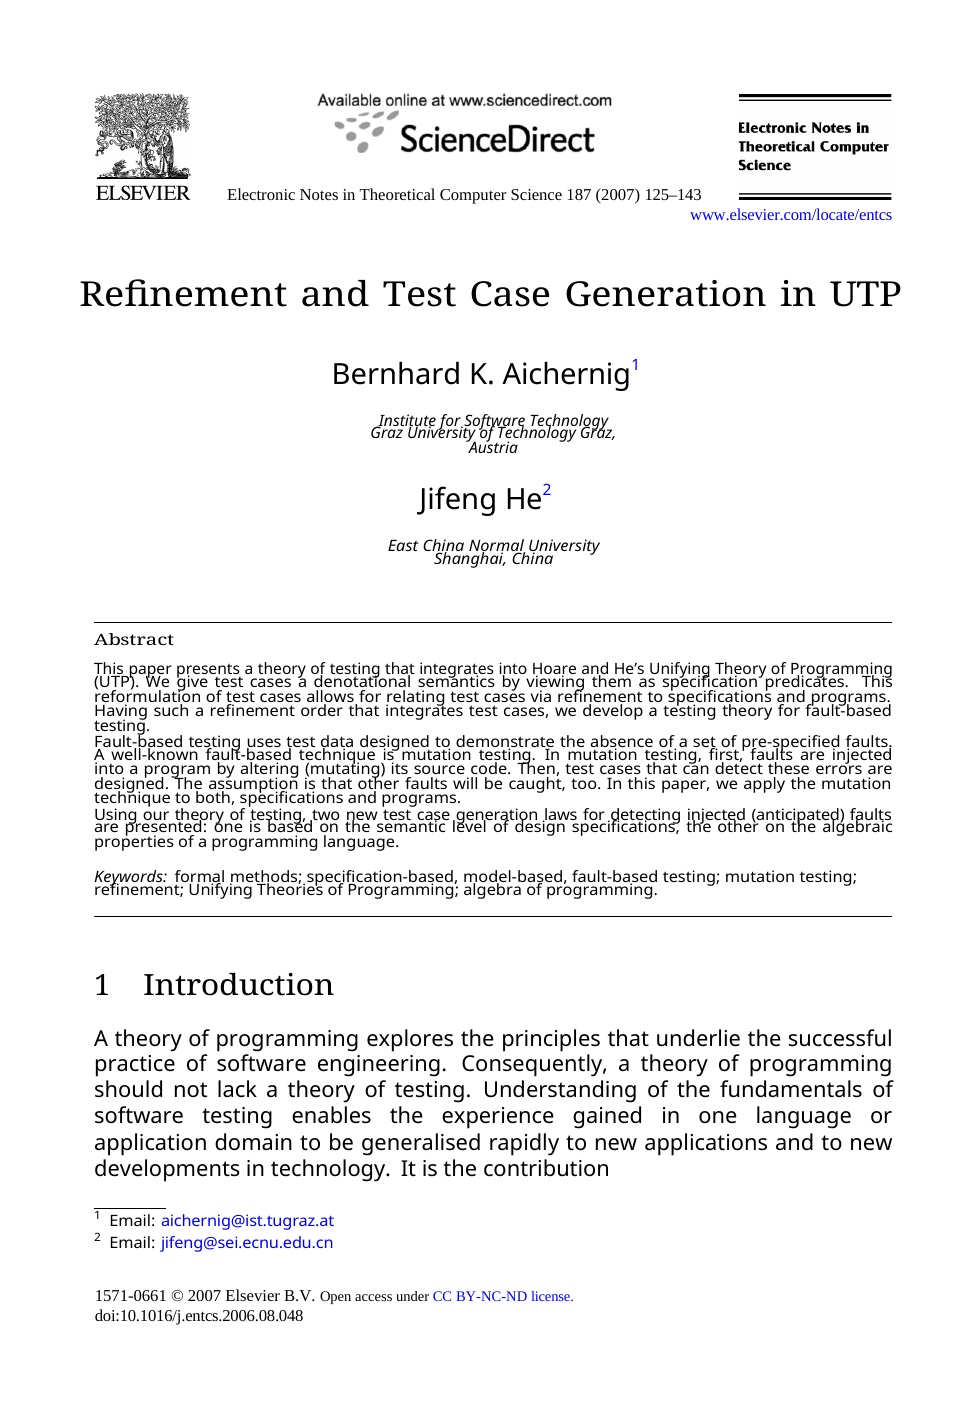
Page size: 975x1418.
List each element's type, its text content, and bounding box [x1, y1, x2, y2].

title Refinement and Test Case Generation in UTP [73, 270, 908, 317]
text East China Normal University Shanghai, China [363, 540, 624, 569]
picture [94, 93, 191, 200]
text This paper presents a theory of testing that integrates into Hoare and He’s Unifying Theory of Programming (UTP). We give test cases a denotational semantics by viewing them as specification predicates. This reformulation of test cases allows for relating test cases via refinement to specifications and programs. Having such a refinement order that integrates test cases, we develop a testing theory for fault-based testing. [94, 663, 893, 736]
picture [738, 94, 892, 200]
text A theory of programming explores the principles that underlie the successful practice of software engineering. Consequently, a theory of programming should not lack a theory of testing. Understanding of the fundamentals of software testing enables the experience gained in one language or application domain to be generalised rapidly to new applications and to new developments in technology. It is the contribution [94, 1025, 893, 1183]
subtitle Jifeng He2 [71, 478, 900, 518]
text doi:10.1016/j.entcs.2006.08.048 [94, 1306, 908, 1325]
text 1571-0661 © 2007 Elsevier B.V. Open access under CC BY-NC-ND license. [94, 1285, 908, 1304]
subtitle Introduction [94, 964, 908, 1004]
text Institute for Software Technology Graz University of Technology Graz, Austria [362, 414, 624, 458]
text www.elsevier.com/locate/entcs [71, 204, 893, 223]
text 1 Email: aichernig@ist.tugraz.at [94, 1209, 908, 1231]
text Abstract [94, 628, 908, 649]
text Keywords: formal methods; specification-based, model-based, fault-based testing; mutation testing; refinement; Unifying Theories of Programming; algebra of programming. [94, 871, 908, 900]
text 2 Email: jifeng@sei.ecnu.edu.cn [94, 1231, 908, 1253]
text Fault-based testing uses test data designed to demonstrate the absence of a set of pre-specified faults. A well-known fault-based technique is mutation testing. In mutation testing, first, faults are injected into a program by altering (mutating) its source code. Then, test cases that can detect these errors are designed. The assumption is that other faults will be caught, too. In this paper, we apply the mutation technique to both, specifications and programs. [94, 736, 893, 808]
subtitle Bernhard K. Aichernig1 [71, 353, 901, 393]
text Using our theory of testing, two new test case generation laws for detecting injected (anticipated) faults are presented: one is based on the semantic level of design specifications, the other on the algebraic properties of a programming language. [94, 808, 893, 852]
